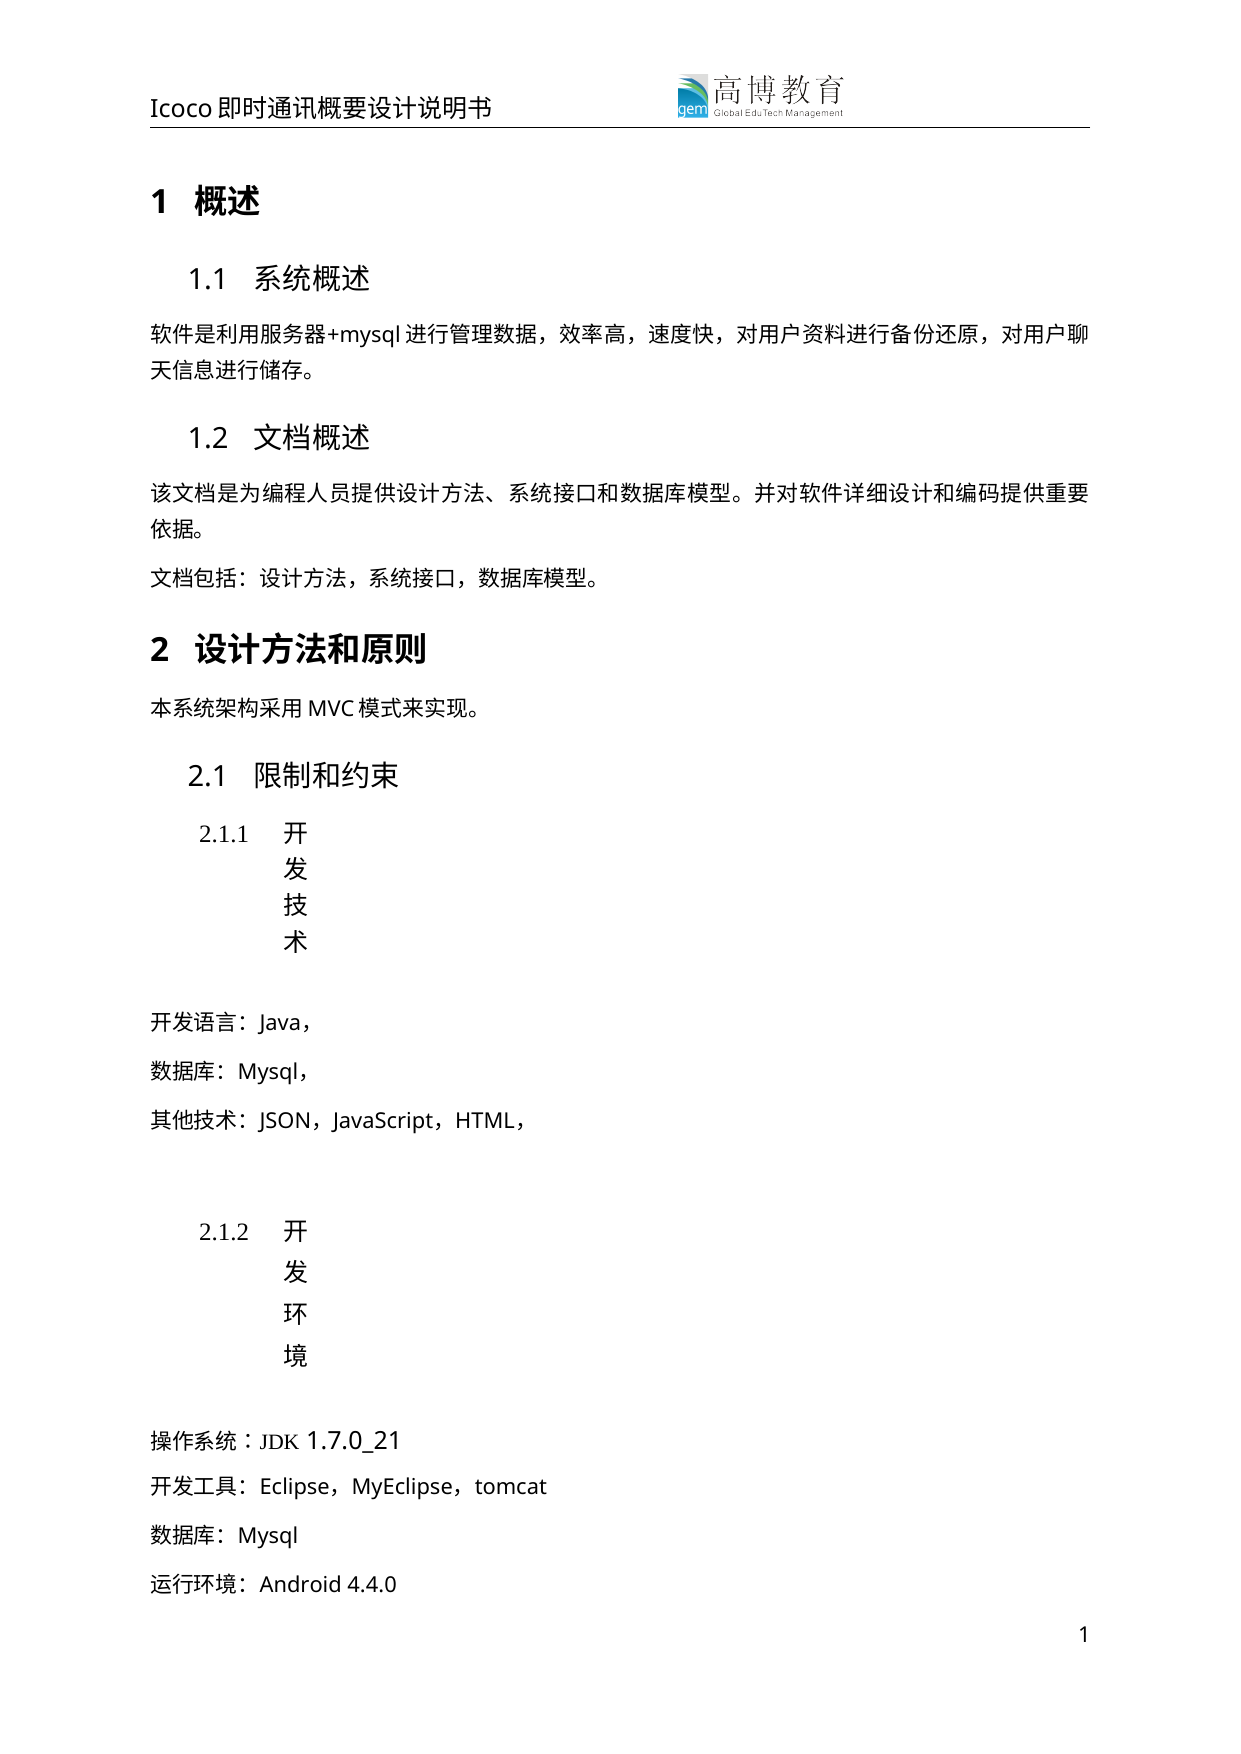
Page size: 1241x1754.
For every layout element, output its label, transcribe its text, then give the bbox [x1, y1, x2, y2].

text 数据库：Mysql [150, 1518, 1090, 1550]
text 开发工具：Eclipse，MyEclipse，tomcat [150, 1469, 1090, 1501]
text 开发语言：Java， [150, 1005, 1090, 1037]
text 数据库：Mysql， [150, 1054, 1090, 1086]
text 本系统架构采用MVC模式来实现。 [150, 691, 1090, 722]
text 文档包括：设计方法，系统接口，数据库模型。 [150, 561, 1090, 593]
text 软件是利用服务器+mysql进行管理数据，效率高，速度快，对用户资料进行备份还原，对用户聊天信息进行储存。 [150, 317, 1090, 385]
text 操作系统：JDK _21 [150, 1423, 1090, 1457]
text 限制和约束 [187, 752, 1090, 794]
text 其他技术：JSON，JavaScript，HTML， [150, 1103, 1090, 1134]
text 文档概述 [187, 415, 1090, 457]
text 运行环境：Android [150, 1567, 1090, 1599]
picture [678, 74, 848, 118]
text 该文档是为编程人员提供设计方法、系统接口和数据库模型。并对软件详细设计和编码提供重要依据。 [150, 476, 1090, 544]
text 设计方法和原则 [150, 622, 1090, 671]
subtitle 概述 [150, 175, 1090, 223]
text 系统概述 [187, 256, 1090, 298]
